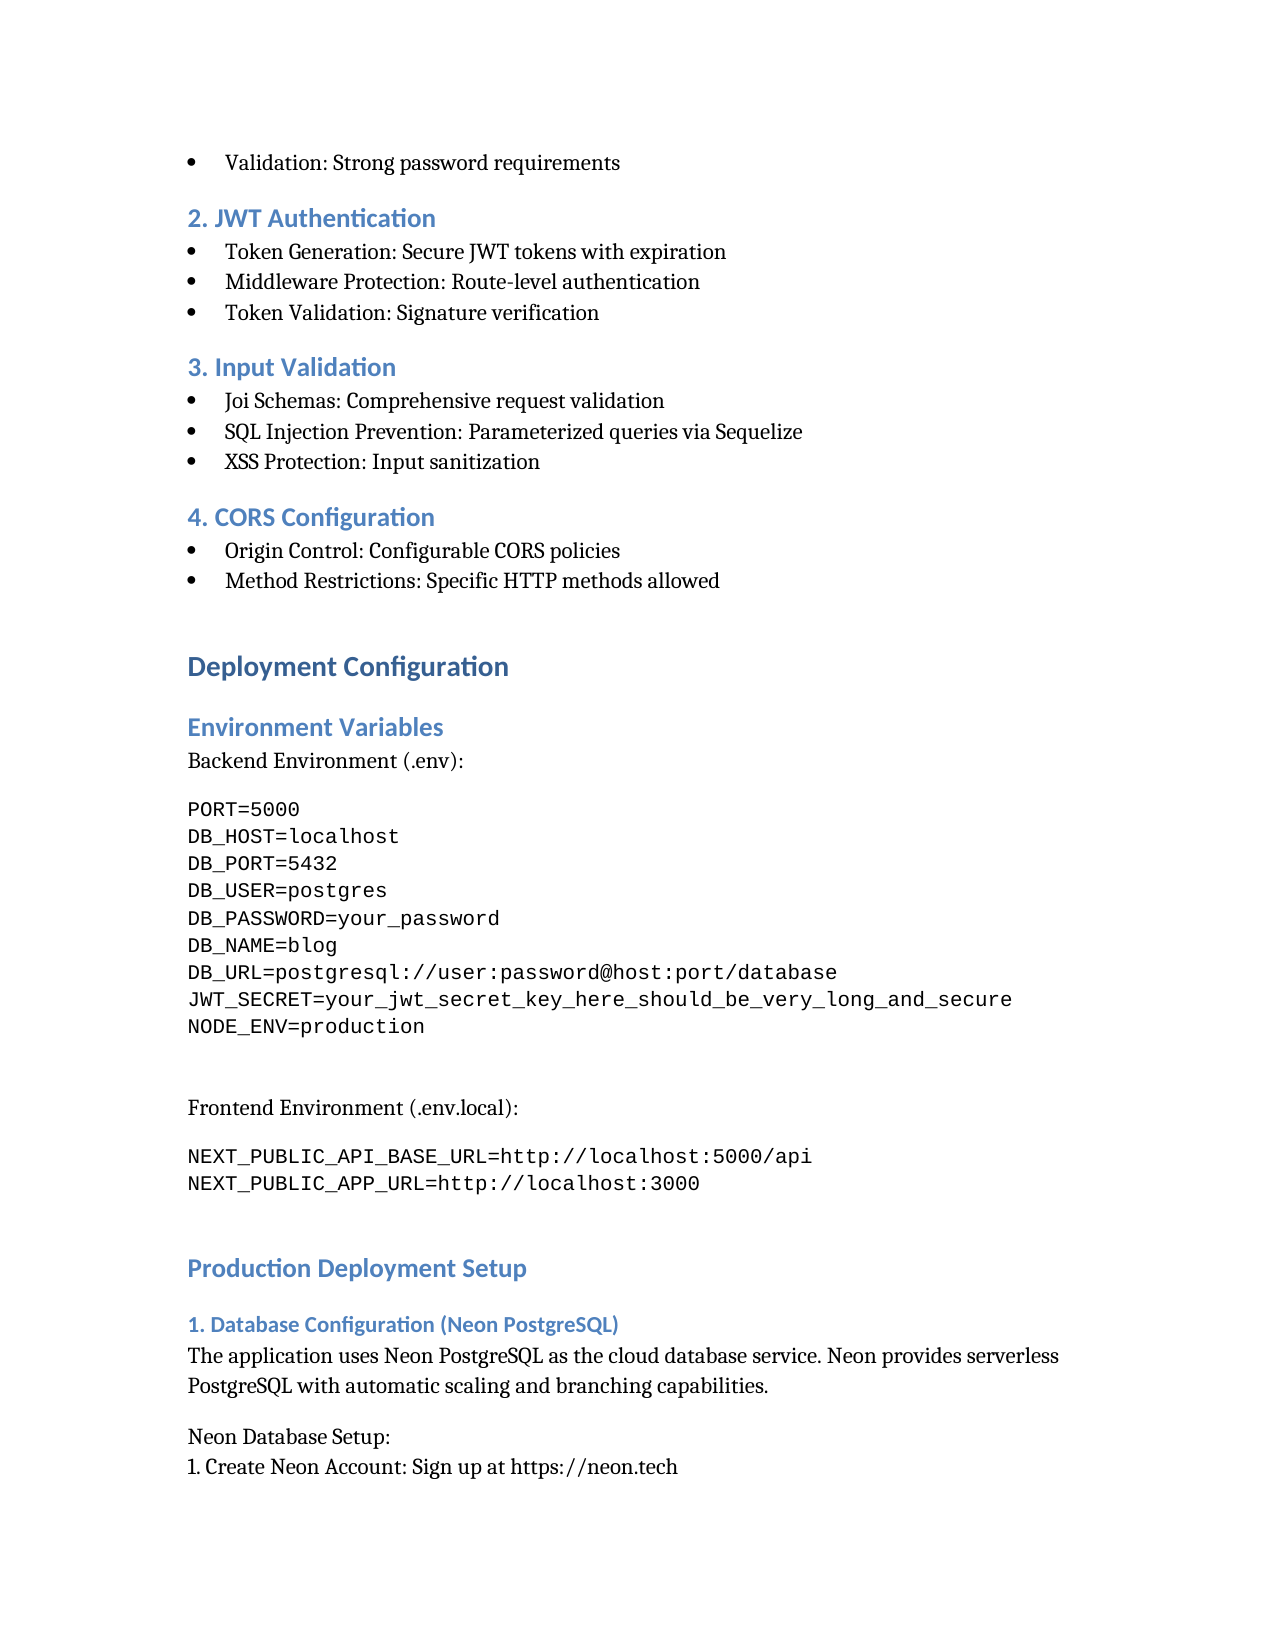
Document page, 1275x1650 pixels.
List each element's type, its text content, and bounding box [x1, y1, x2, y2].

subtitle Environment Variables [187, 710, 1087, 743]
text The application uses Neon PostgreSQL as the cloud database service. Neon provides serverless PostgreSQL with automatic scaling and branching capabilities. [187, 1343, 1087, 1399]
subtitle Deployment Configuration [187, 648, 1087, 684]
subtitle Production Deployment Setup [187, 1252, 1087, 1285]
text NEXT_PUBLIC_API_BASE_URL=http://localhost:5000/api NEXT_PUBLIC_APP_URL=http://localhost:3000 [187, 1146, 1087, 1227]
list XSS Protection: Input sanitization [187, 449, 1087, 475]
text PORT=5000 DB_HOST=localhost DB_PORT=5432 DB_USER=postgres DB_PASSWORD=your_password DB_NAME=blog DB_URL=postgresql://user:password@host:port/database JWT_SECRET=your_jwt_secret_key_here_should_be_very_long_and_secure NODE_ENV=production [187, 799, 1087, 1070]
list Middleware Protection: Route-level authentication [187, 269, 1087, 296]
text Frontend Environment (.env.local): [187, 1095, 1087, 1121]
text Backend Environment (.env): [187, 748, 1087, 774]
list Joi Schemas: Comprehensive request validation [187, 388, 1087, 415]
list Method Restrictions: Specific HTTP methods allowed [187, 568, 1087, 594]
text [187, 1424, 1087, 1480]
subtitle 3. Input Validation [187, 350, 1087, 383]
subtitle 1. Database Configuration (Neon PostgreSQL) [187, 1310, 1087, 1338]
list SQL Injection Prevention: Parameterized queries via Sequelize [187, 418, 1087, 445]
list Validation: Strong password requirements [187, 150, 1087, 176]
subtitle 4. CORS Configuration [187, 500, 1087, 533]
list Origin Control: Configurable CORS policies [187, 538, 1087, 564]
list Token Validation: Signature verification [187, 299, 1087, 326]
list Token Generation: Secure JWT tokens with expiration [187, 239, 1087, 265]
subtitle 2. JWT Authentication [187, 201, 1087, 234]
